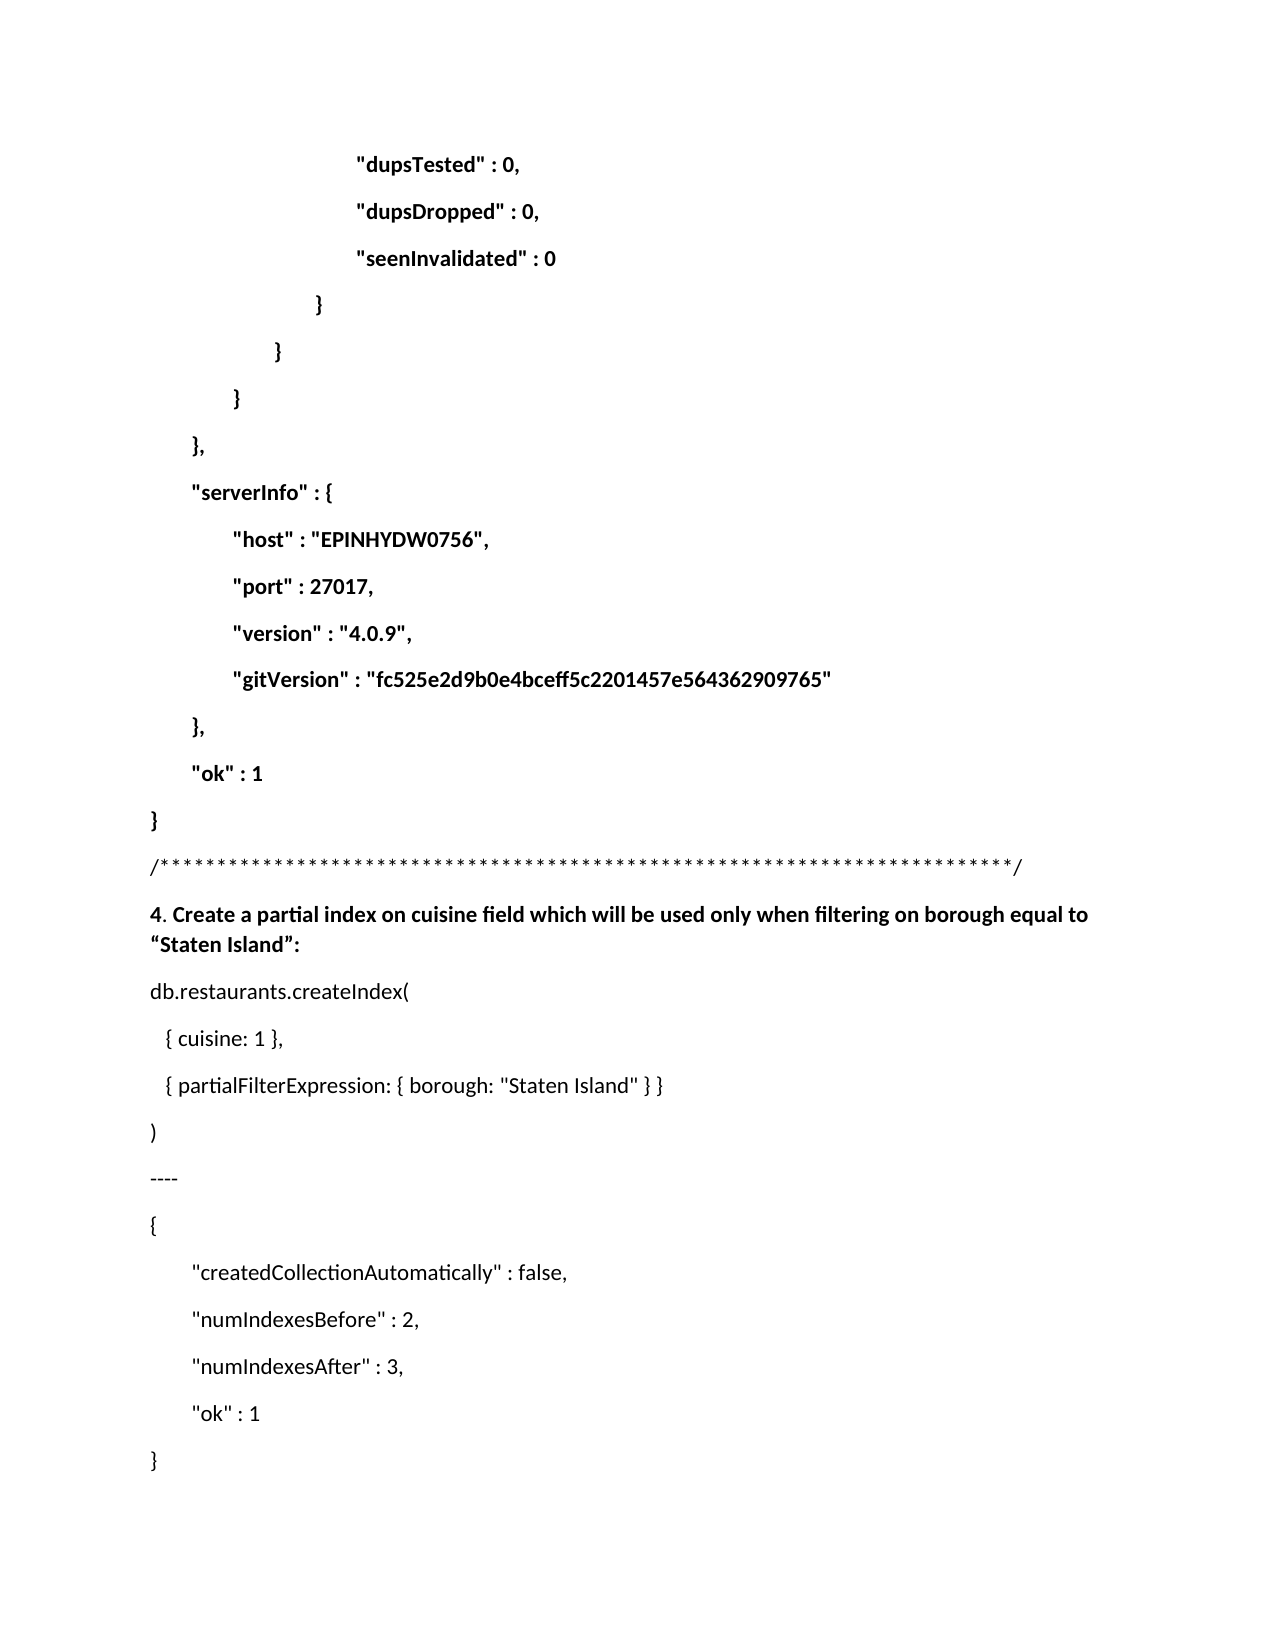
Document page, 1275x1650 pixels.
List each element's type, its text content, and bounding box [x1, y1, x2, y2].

text "dupsTested" : 0, [150, 150, 1125, 178]
text } [150, 1446, 1125, 1474]
text } [150, 806, 1125, 834]
text "seenInvalidated" : 0 [150, 244, 1125, 272]
text }, [150, 712, 1125, 741]
text { partialFilterExpression: { borough: "Staten Island" } } [150, 1071, 1125, 1099]
text "createdCollectionAutomatically" : false, [150, 1258, 1125, 1286]
text "numIndexesBefore" : 2, [150, 1305, 1125, 1333]
text "ok" : 1 [150, 759, 1125, 787]
text ) [150, 1118, 1125, 1146]
text "serverInfo" : { [150, 478, 1125, 506]
text } [150, 384, 1125, 412]
text "numIndexesAfter" : 3, [150, 1352, 1125, 1380]
text "host" : "EPINHYDW0756", [150, 525, 1125, 553]
text "port" : 27017, [150, 572, 1125, 600]
text "ok" : 1 [150, 1399, 1125, 1427]
text { [150, 1211, 1125, 1239]
text } [150, 291, 1125, 319]
text ---- [150, 1164, 1125, 1193]
text { cuisine: 1 }, [150, 1024, 1125, 1052]
text 4. Create a partial index on cuisine field which will be used only when filtering on borough equal to “Staten Island”: [150, 900, 1125, 958]
text "dupsDropped" : 0, [150, 197, 1125, 225]
text "gitVersion" : "fc525e2d9b0e4bceff5c2201457e564362909765" [150, 666, 1125, 694]
text } [150, 337, 1125, 366]
text }, [150, 431, 1125, 459]
text /***************************************************************************/ [150, 853, 1125, 881]
text "version" : "4.0.9", [150, 619, 1125, 647]
text db.restaurants.createIndex( [150, 977, 1125, 1005]
